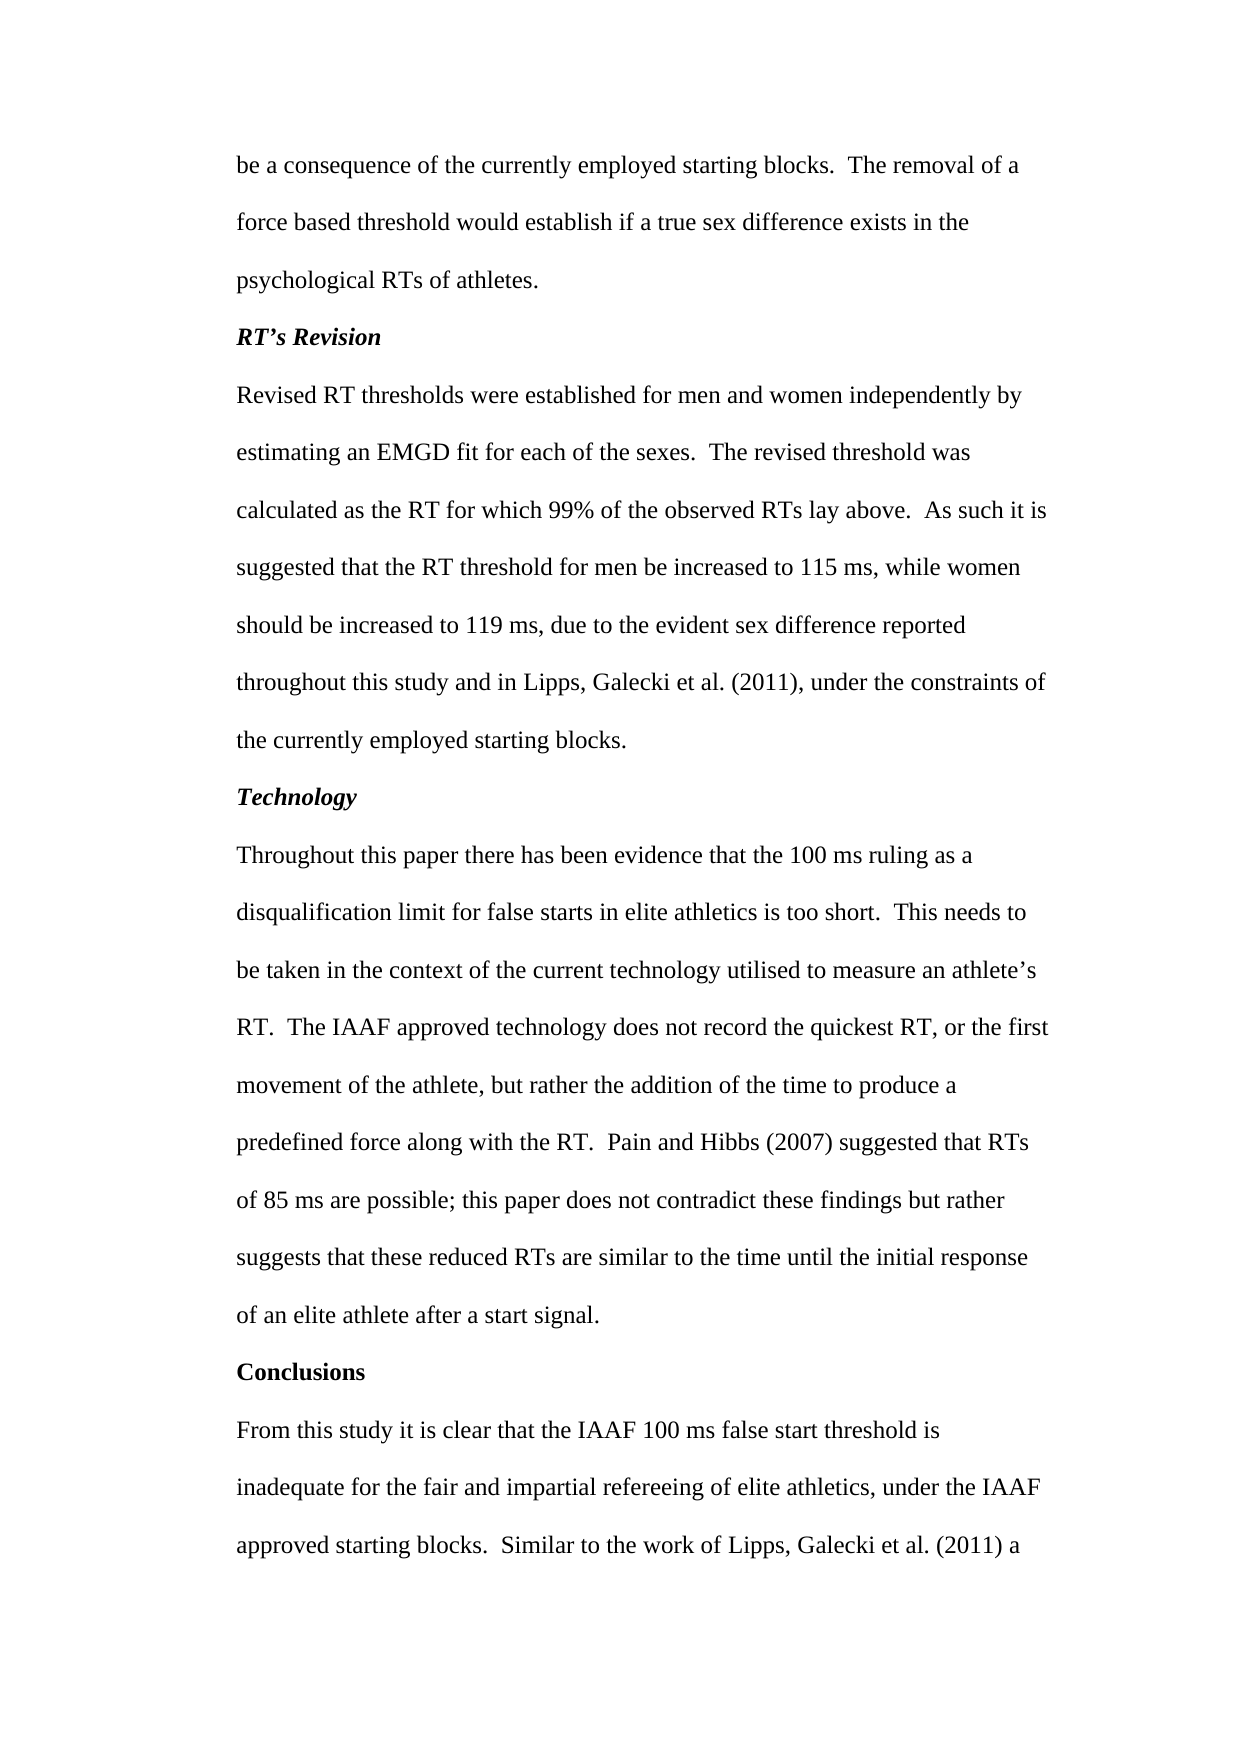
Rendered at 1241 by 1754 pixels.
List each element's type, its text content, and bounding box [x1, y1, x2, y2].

text Throughout this paper there has been evidence that the 100 ms ruling as a disqualification limit for false starts in elite athletics is too short. This needs to be taken in the context of the current technology utilised to measure an athlete’s RT. The IAAF approved technology does not record the quickest RT, or the first movement of the athlete, but rather the addition of the time to produce a predefined force along with the RT. Pain and Hibbs (2007) suggested that RTs of 85 ms are possible; this paper does not contradict these findings but rather suggests that these reduced RTs are similar to the time until the initial response of an elite athlete after a start signal. [236, 840, 1053, 1329]
text Conclusions [236, 1357, 1053, 1386]
text RT’s Revision [236, 322, 1053, 351]
text Technology [236, 782, 1053, 811]
text Revised RT thresholds were established for men and women independently by estimating an EMGD fit for each of the sexes. The revised threshold was calculated as the RT for which 99% of the observed RTs lay above. As such it is suggested that the RT threshold for men be increased to 115 ms, while women should be increased to 119 ms, due to the evident sex difference reported throughout this study and in Lipps, Galecki et al. (2011), under the constraints of the currently employed starting blocks. [236, 380, 1053, 754]
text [236, 1415, 1053, 1559]
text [236, 150, 1053, 294]
